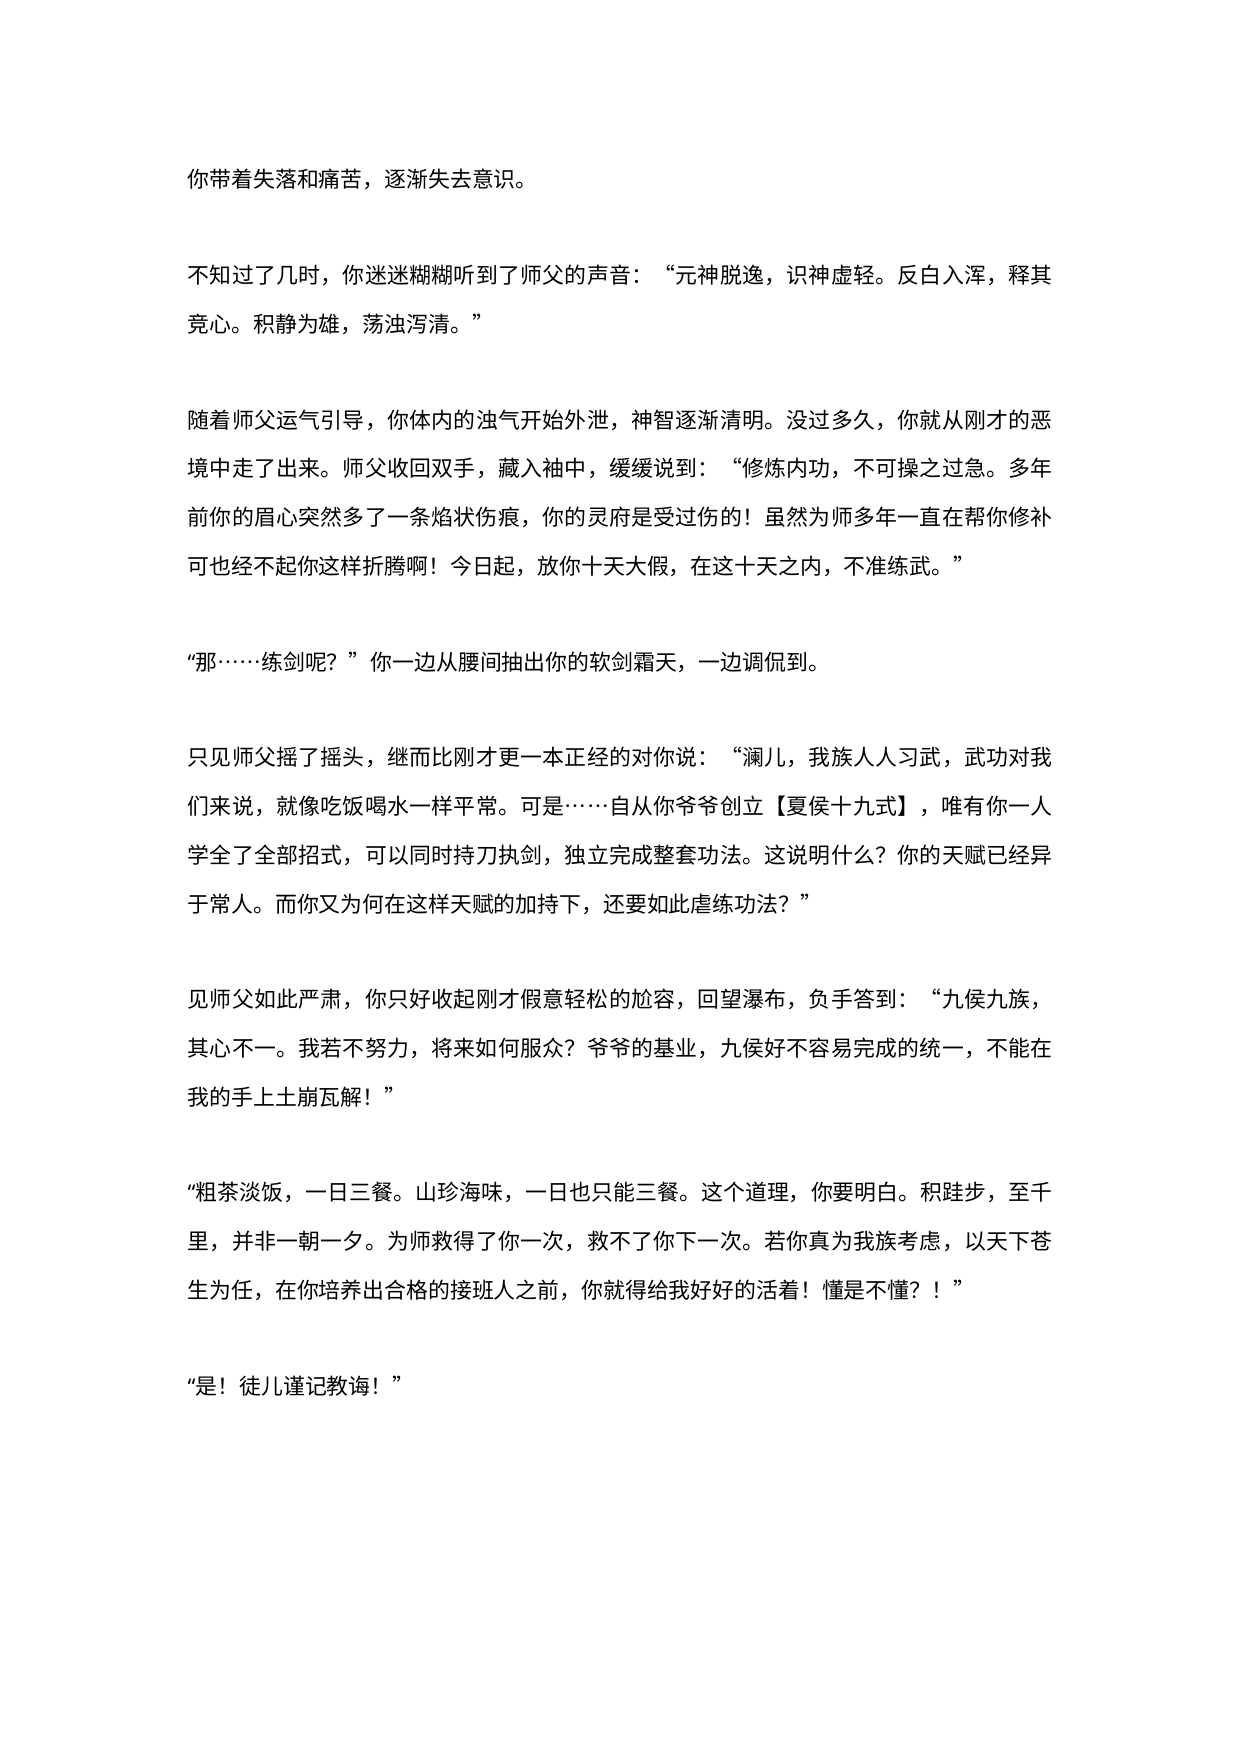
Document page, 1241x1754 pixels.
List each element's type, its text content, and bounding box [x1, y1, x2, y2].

text “是！徒儿谨记教诲！” [187, 1368, 1053, 1401]
text 你带着失落和痛苦，逐渐失去意识。 [187, 162, 1053, 194]
text 只见师父摇了摇头，继而比刚才更一本正经的对你说：“澜儿，我族人人习武，武功对我们来说，就像吃饭喝水一样平常。可是……自从你爷爷创立【夏侯十九式】，唯有你一人学全了全部招式，可以同时持刀执剑，独立完成整套功法。这说明什么？你的天赋已经异于常人。而你又为何在这样天赋的加持下，还要如此虐练功法？” [187, 740, 1053, 919]
text 随着师父运气引导，你体内的浊气开始外泄，神智逐渐清明。没过多久，你就从刚才的恶境中走了出来。师父收回双手，藏入袖中，缓缓说到：“修炼内功，不可操之过急。多年前你的眉心突然多了一条焰状伤痕，你的灵府是受过伤的！虽然为师多年一直在帮你修补，可也经不起你这样折腾啊！今日起，放你十天大假，在这十天之内，不准练武。” [187, 402, 1053, 581]
text “那……练剑呢？”你一边从腰间抽出你的软剑霜天，一边调侃到。 [187, 644, 1053, 677]
text 见师父如此严肃，你只好收起刚才假意轻松的尬容，回望瀑布，负手答到：“九侯九族，其心不一。我若不努力，将来如何服众？爷爷的基业，九侯好不容易完成的统一，不能在我的手上土崩瓦解！” [187, 982, 1053, 1112]
text 不知过了几时，你迷迷糊糊听到了师父的声音：“元神脱逸，识神虚轻。反白入浑，释其竞心。积静为雄，荡浊泻清。” [187, 258, 1053, 339]
text “粗茶淡饭，一日三餐。山珍海味，一日也只能三餐。这个道理，你要明白。积跬步，至千里，并非一朝一夕。为师救得了你一次，救不了你下一次。若你真为我族考虑，以天下苍生为任，在你培养出合格的接班人之前，你就得给我好好的活着！懂是不懂？！” [187, 1175, 1053, 1305]
